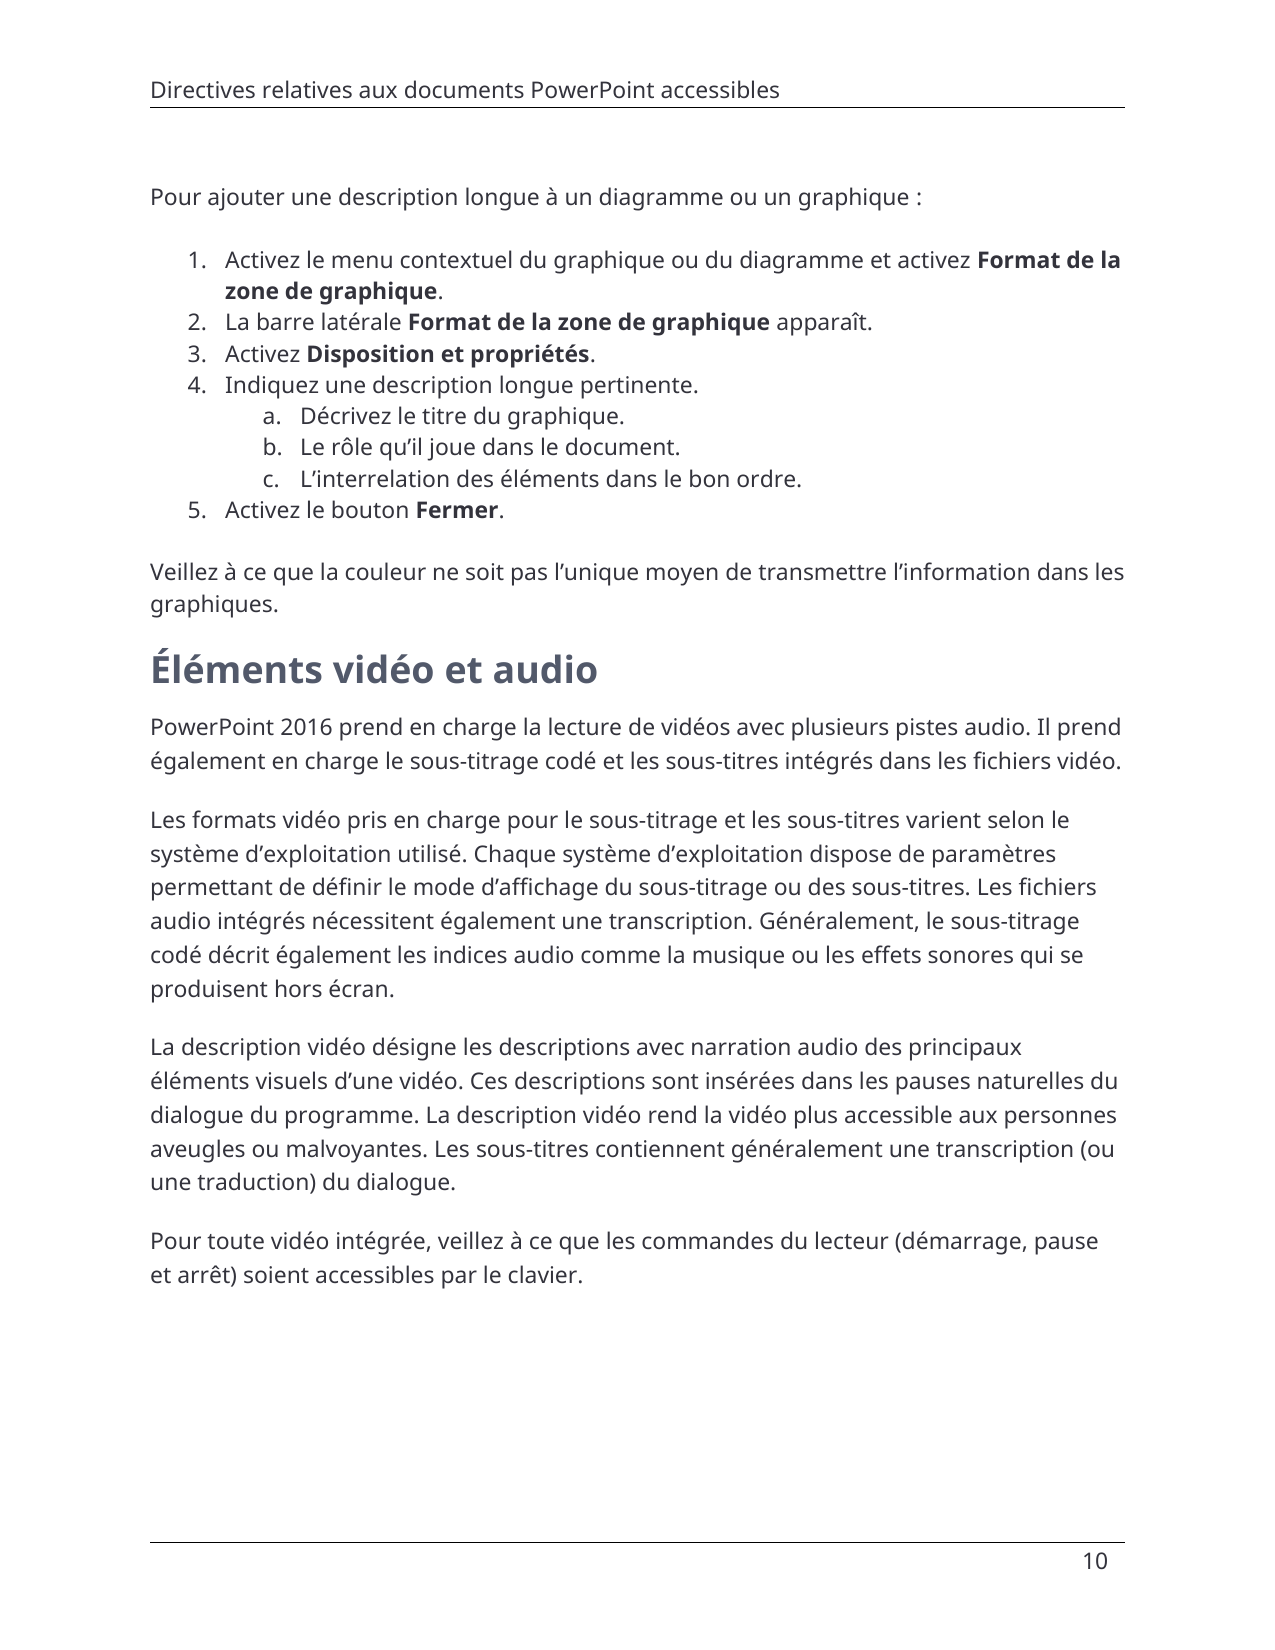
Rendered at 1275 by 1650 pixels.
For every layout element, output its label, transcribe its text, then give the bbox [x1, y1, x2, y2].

list Décrivez le titre du graphique. [262, 400, 1125, 431]
text PowerPoint 2016 prend en charge la lecture de vidéos avec plusieurs pistes audio. Il prend également en charge le sous-titrage codé et les sous-titres intégrés dans les fichiers vidéo. [150, 711, 1125, 776]
list Le rôle qu’il joue dans le document. [262, 431, 1125, 462]
text Pour toute vidéo intégrée, veillez à ce que les commandes du lecteur (démarrage, pause et arrêt) soient accessibles par le clavier. [150, 1225, 1125, 1290]
list Activez Disposition et propriétés. [187, 337, 1125, 369]
text La description vidéo désigne les descriptions avec narration audio des principaux éléments visuels d’une vidéo. Ces descriptions sont insérées dans les pauses naturelles du dialogue du programme. La description vidéo rend la vidéo plus accessible aux personnes aveugles ou malvoyantes. Les sous-titres contiennent généralement une transcription (ou une traduction) du dialogue. [150, 1031, 1125, 1198]
subtitle Éléments vidéo et audio [150, 644, 1125, 695]
list Indiquez une description longue pertinente. [187, 369, 1125, 400]
list L’interrelation des éléments dans le bon ordre. [262, 462, 1125, 494]
list La barre latérale Format de la zone de graphique apparaît. [187, 306, 1125, 337]
text Veillez à ce que la couleur ne soit pas l’unique moyen de transmettre l’information dans les graphiques. [150, 556, 1125, 619]
list Activez le menu contextuel du graphique ou du diagramme et activez Format de la zone de graphique. [187, 244, 1125, 306]
text Pour ajouter une description longue à un diagramme ou un graphique : [150, 181, 1125, 212]
list Activez le bouton Fermer. [187, 494, 1125, 525]
text Les formats vidéo pris en charge pour le sous-titrage et les sous-titres varient selon le système d’exploitation utilisé. Chaque système d’exploitation dispose de paramètres permettant de définir le mode d’affichage du sous-titrage ou des sous-titres. Les fichiers audio intégrés nécessitent également une transcription. Généralement, le sous-titrage codé décrit également les indices audio comme la musique ou les effets sonores qui se produisent hors écran. [150, 804, 1125, 1004]
